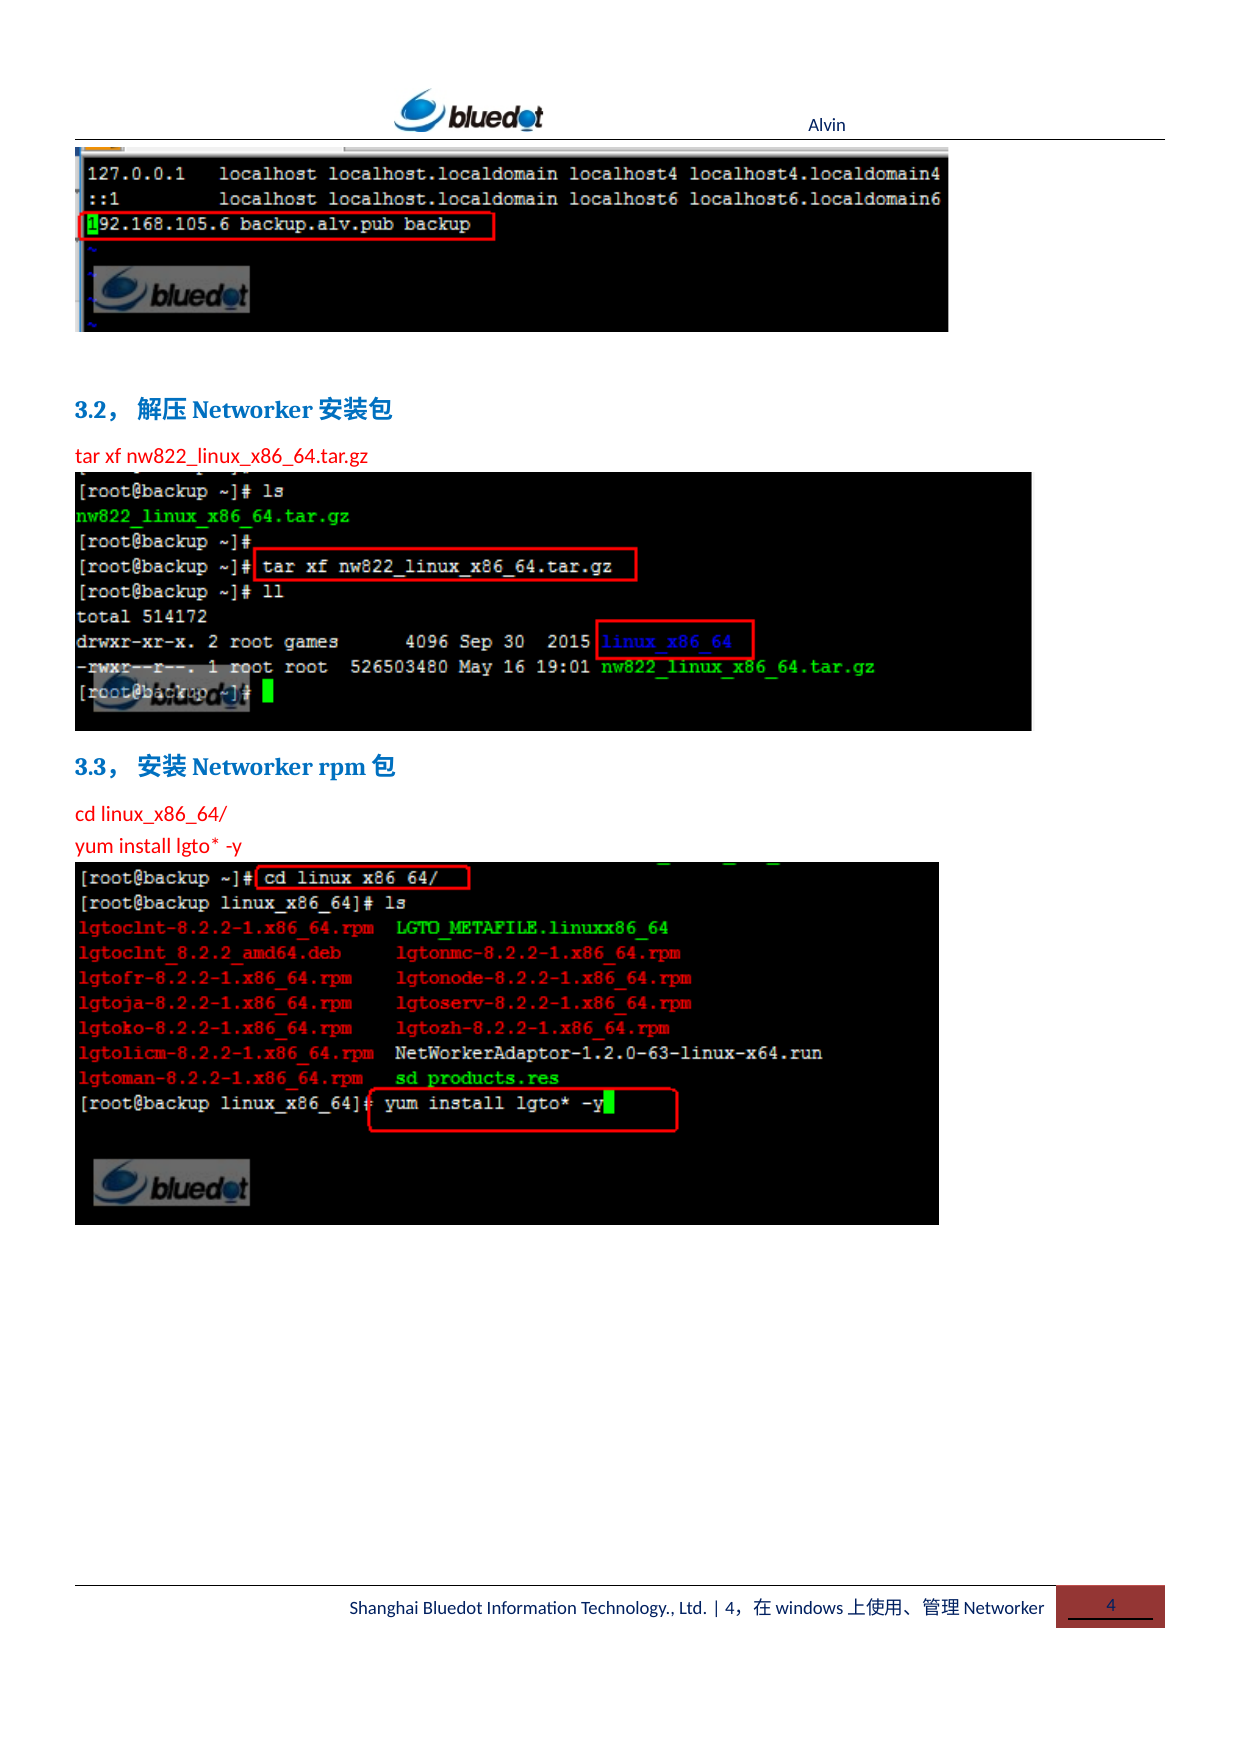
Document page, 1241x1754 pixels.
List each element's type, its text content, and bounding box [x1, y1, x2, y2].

subtitle 3.2， 解压Networker安装包 [75, 375, 1165, 440]
picture [75, 472, 1035, 731]
text yum install lgto* -y [75, 830, 1165, 862]
picture [75, 862, 939, 1225]
picture [75, 147, 949, 332]
subtitle 3.3， 安装Networker rpm包 [75, 732, 1165, 797]
text tar xf nw822_linux_x86_64.tar.gz [75, 440, 1165, 472]
text cd linux_x86_64/ [75, 797, 1165, 830]
picture [394, 88, 544, 132]
